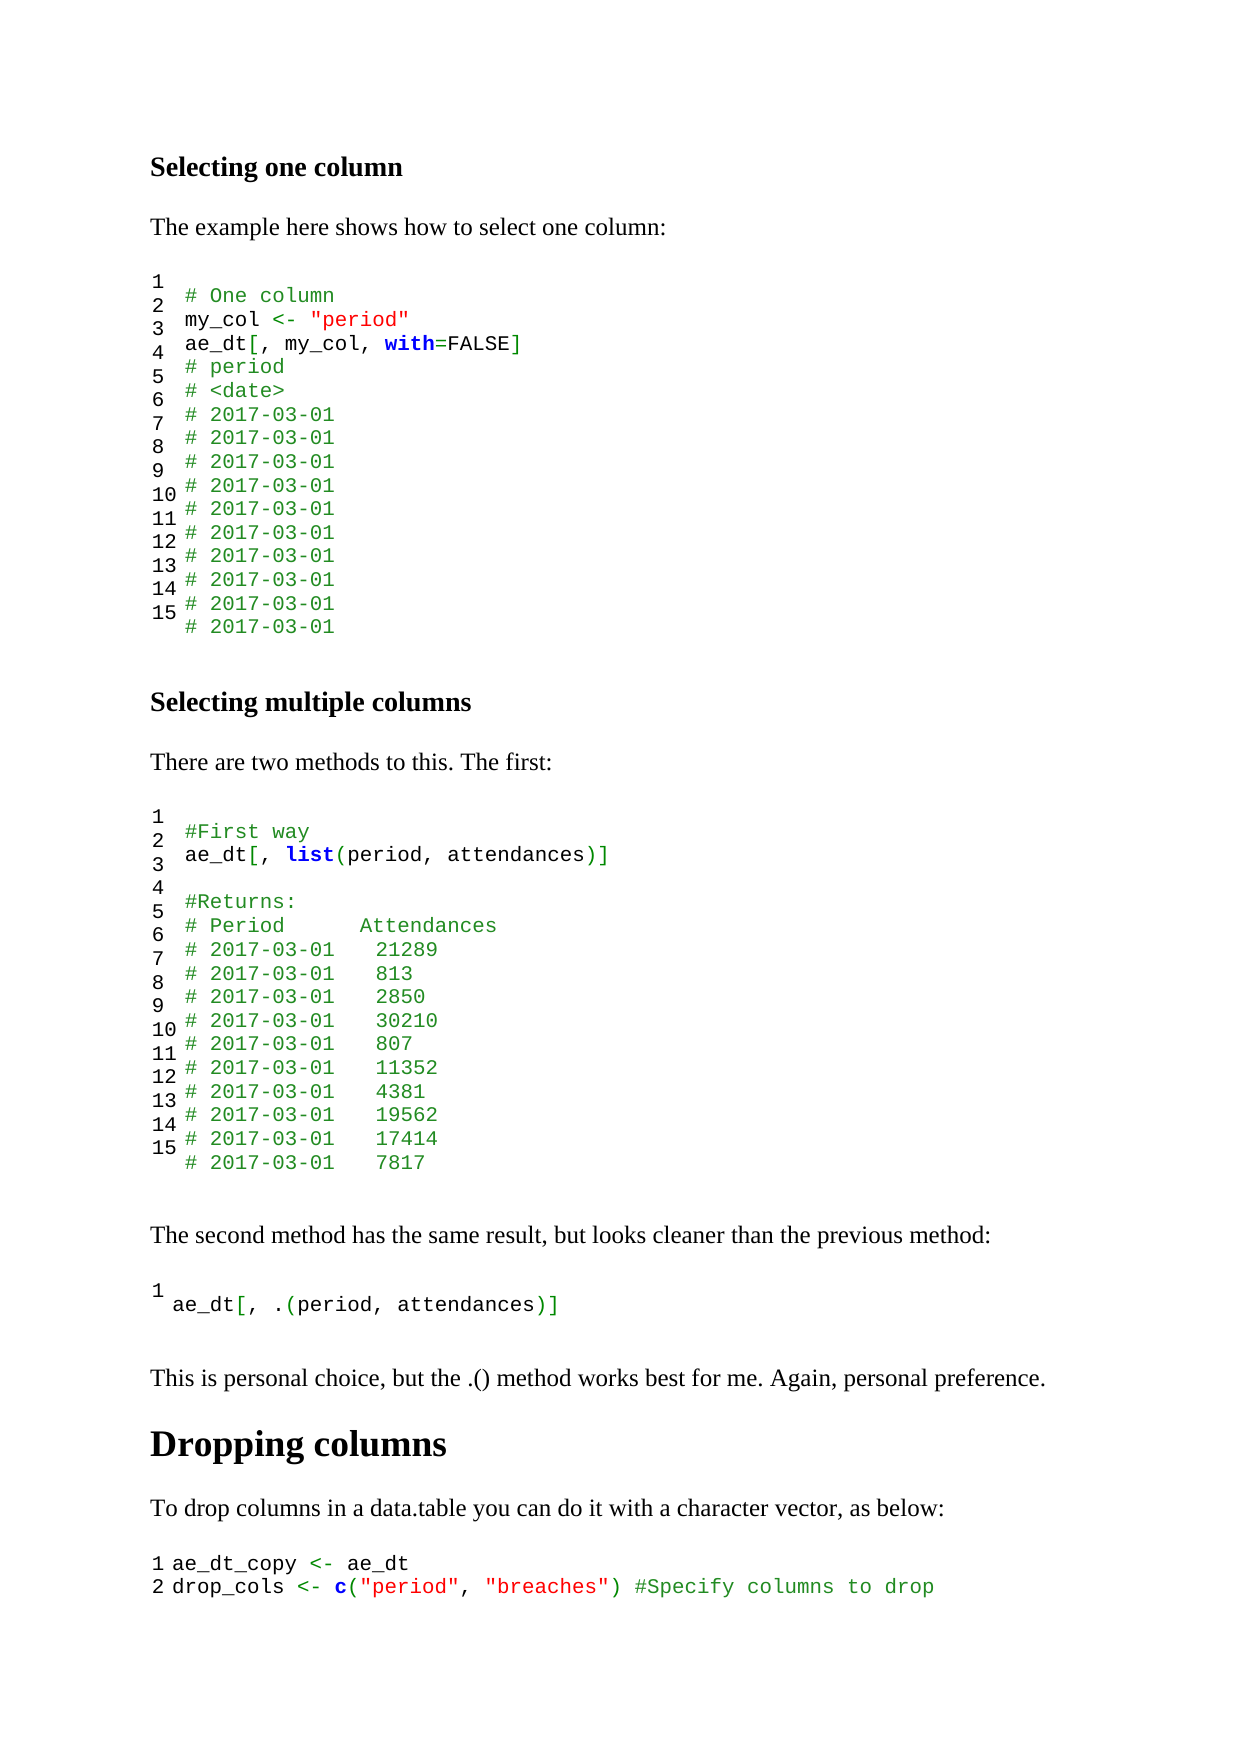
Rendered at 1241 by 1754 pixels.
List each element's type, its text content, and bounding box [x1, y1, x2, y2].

text The second method has the same result, but looks cleaner than the previous method: [150, 1220, 1090, 1249]
table_header 1 [150, 1278, 170, 1334]
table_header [170, 1551, 1090, 1602]
text This is personal choice, but the .() method works best for me. Again, personal preference. [150, 1363, 1090, 1392]
table_header # One column my_col <- "period" ae_dt[, my_col, with=FALSE] # period # <date> # 2017-03-01 # 2017-03-01 # 2017-03-01 # 2017-03-01 # 2017-03-01 # 2017-03-01 # 2017-03-01 # 2017-03-01 # 2017-03-01 # 2017-03-01 [183, 270, 668, 656]
text Selecting multiple columns [150, 685, 1090, 718]
text Selecting one column [150, 150, 1090, 182]
table_header 1 2 3 4 5 6 7 8 9 10 11 12 13 14 15 [150, 805, 183, 1191]
text Dropping columns [150, 1421, 1090, 1464]
table_header ae_dt[, .(period, attendances)] [170, 1278, 566, 1334]
table_header 1 2 3 4 5 6 7 8 [150, 1551, 170, 1602]
text There are two methods to this. The first: [150, 747, 1090, 776]
text The example here shows how to select one column: [150, 212, 1090, 240]
table_header #First way ae_dt[, list(period, attendances)] #Returns: # Period Attendances # 2017-03-01 21289 # 2017-03-01 813 # 2017-03-01 2850 # 2017-03-01 30210 # 2017-03-01 807 # 2017-03-01 11352 # 2017-03-01 4381 # 2017-03-01 19562 # 2017-03-01 17414 # 2017-03-01 7817 [183, 805, 668, 1191]
table_header 1 2 3 4 5 6 7 8 9 10 11 12 13 14 15 [150, 270, 183, 656]
text To drop columns in a data.table you can do it with a character vector, as below: [150, 1493, 1090, 1522]
